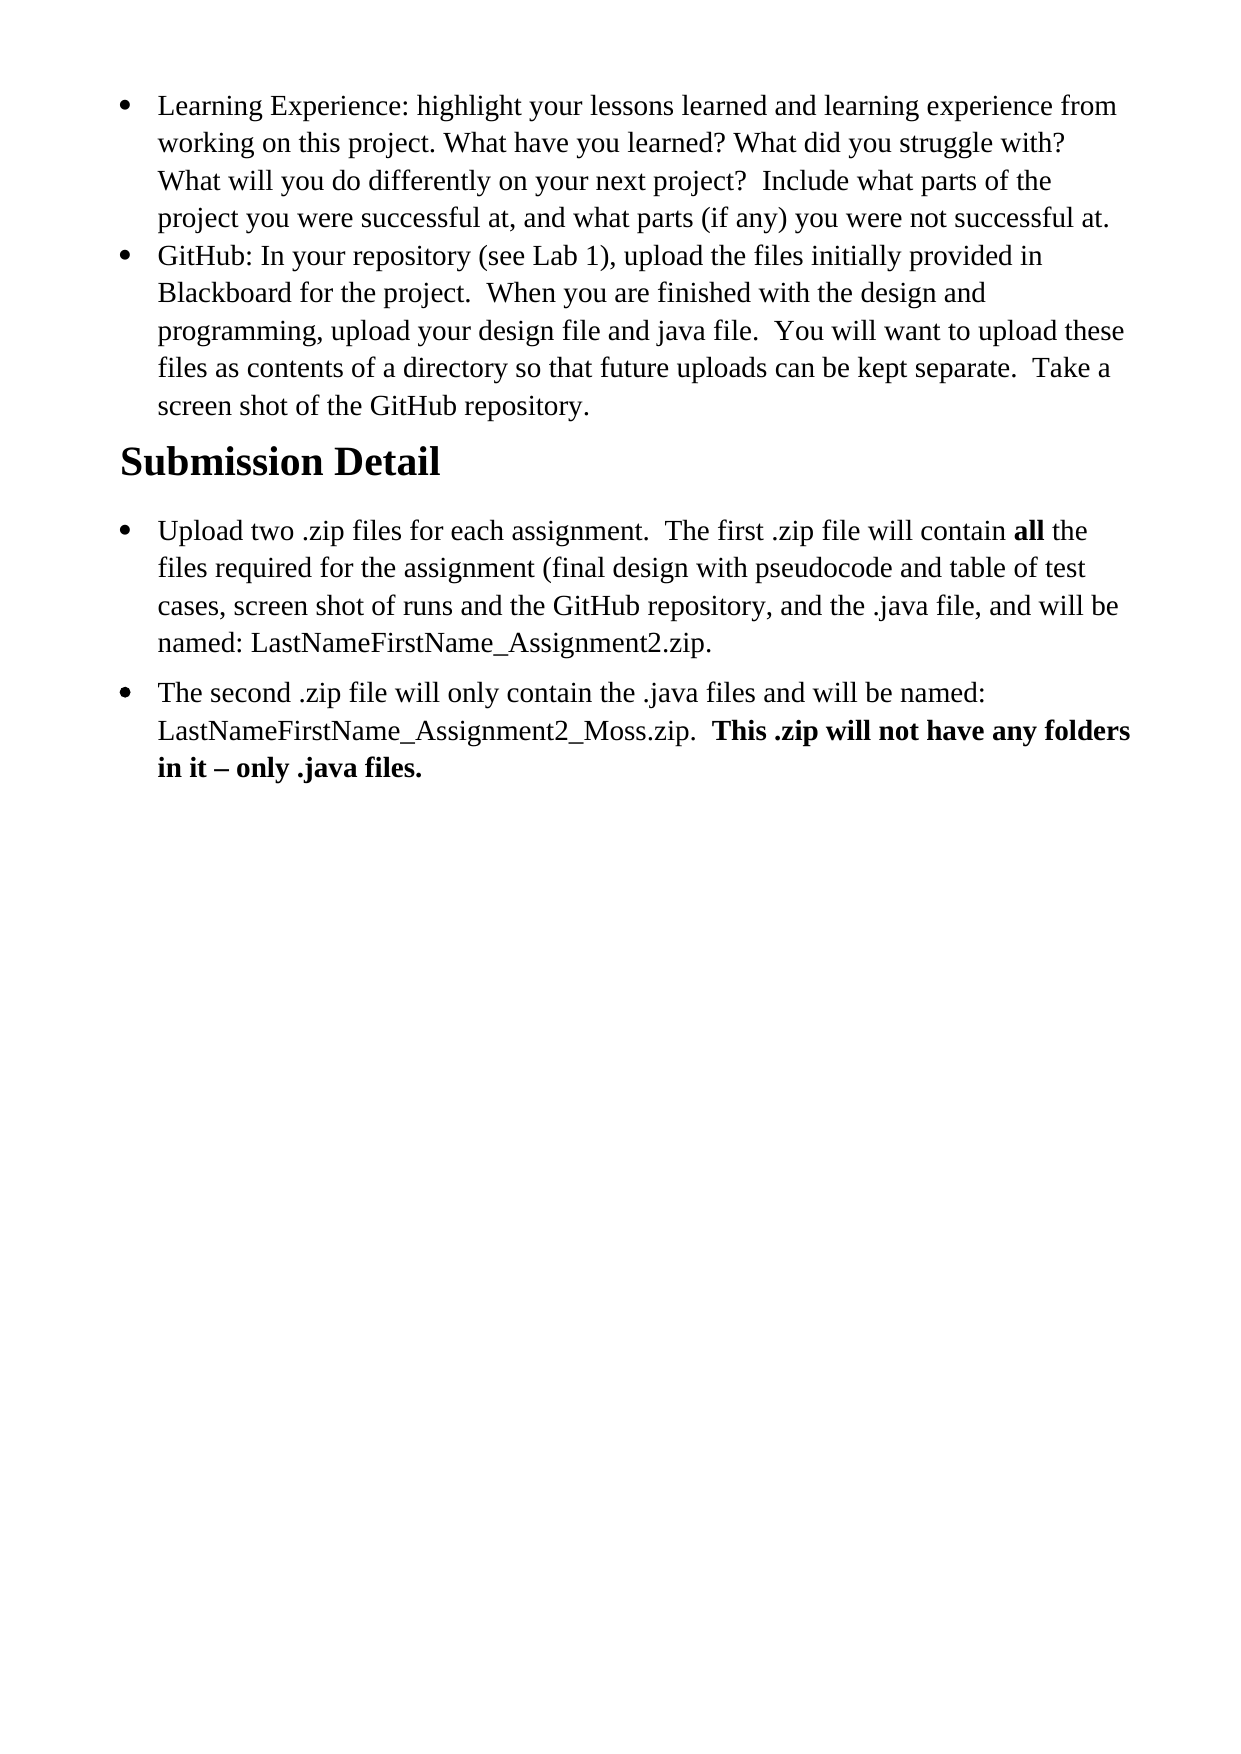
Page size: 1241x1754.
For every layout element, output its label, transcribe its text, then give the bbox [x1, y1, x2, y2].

list Submission Detail [120, 423, 1135, 498]
text Upload two .zip files for each assignment. The first .zip file will contain all the files required for the assignment (final design with pseudocode and table of test cases, screen shot of runs and the GitHub repository, and the .java file, and will be named: LastNameFirstName_Assignment2.zip. [120, 511, 1135, 661]
text The second .zip file will only contain the .java files and will be named: LastNameFirstName_Assignment2_Moss.zip. This .zip will not have any folders in it – only .java files. [120, 673, 1135, 786]
text GitHub: In your repository (see Lab 1), upload the files initially provided in Blackboard for the project. When you are finished with the design and programming, upload your design file and java file. You will want to upload these files as contents of a directory so that future uploads can be kept separate. Take a screen shot of the GitHub repository. [120, 236, 1135, 423]
text Learning Experience: highlight your lessons learned and learning experience from working on this project. What have you learned? What did you struggle with? What will you do differently on your next project? Include what parts of the project you were successful at, and what parts (if any) you were not successful at. [120, 86, 1135, 236]
